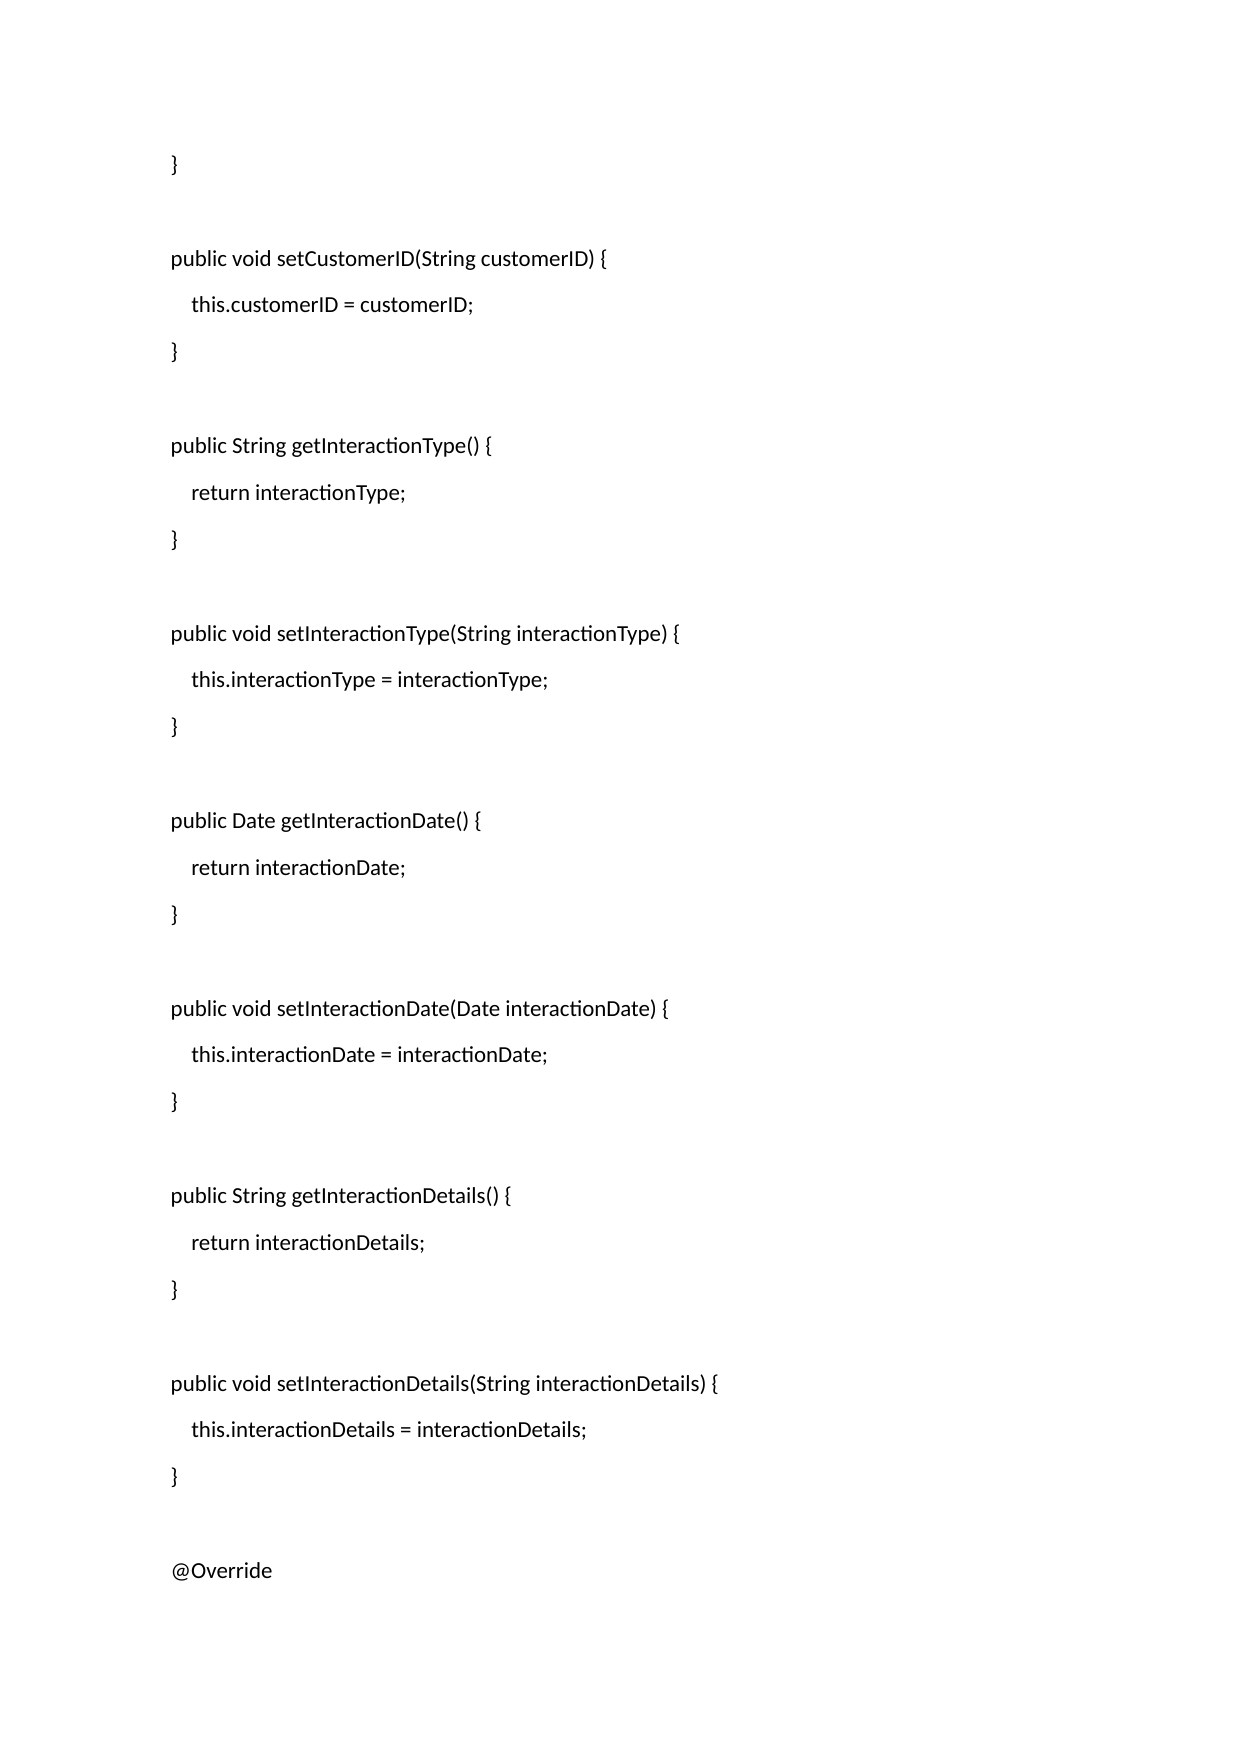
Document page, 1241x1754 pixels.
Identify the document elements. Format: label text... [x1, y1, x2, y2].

text } [150, 337, 1090, 366]
text return interactionType; [150, 478, 1090, 506]
text } [150, 150, 1090, 178]
text return interactionDetails; [150, 1228, 1090, 1256]
text } [150, 1462, 1090, 1491]
text } [150, 900, 1090, 928]
text public Date getInteractionDate() { [150, 806, 1090, 834]
text this.interactionType = interactionType; [150, 666, 1090, 694]
text this.interactionDate = interactionDate; [150, 1041, 1090, 1069]
text public void setCustomerID(String customerID) { [150, 244, 1090, 272]
text public String getInteractionDetails() { [150, 1181, 1090, 1209]
text } [150, 712, 1090, 741]
text } [150, 525, 1090, 553]
text public String getInteractionType() { [150, 431, 1090, 459]
text this.interactionDetails = interactionDetails; [150, 1416, 1090, 1444]
text } [150, 1275, 1090, 1303]
text public void setInteractionDate(Date interactionDate) { [150, 994, 1090, 1022]
text this.customerID = customerID; [150, 291, 1090, 319]
text } [150, 1087, 1090, 1116]
text return interactionDate; [150, 853, 1090, 881]
text public void setInteractionDetails(String interactionDetails) { [150, 1369, 1090, 1397]
text @Override [150, 1556, 1090, 1584]
text public void setInteractionType(String interactionType) { [150, 619, 1090, 647]
